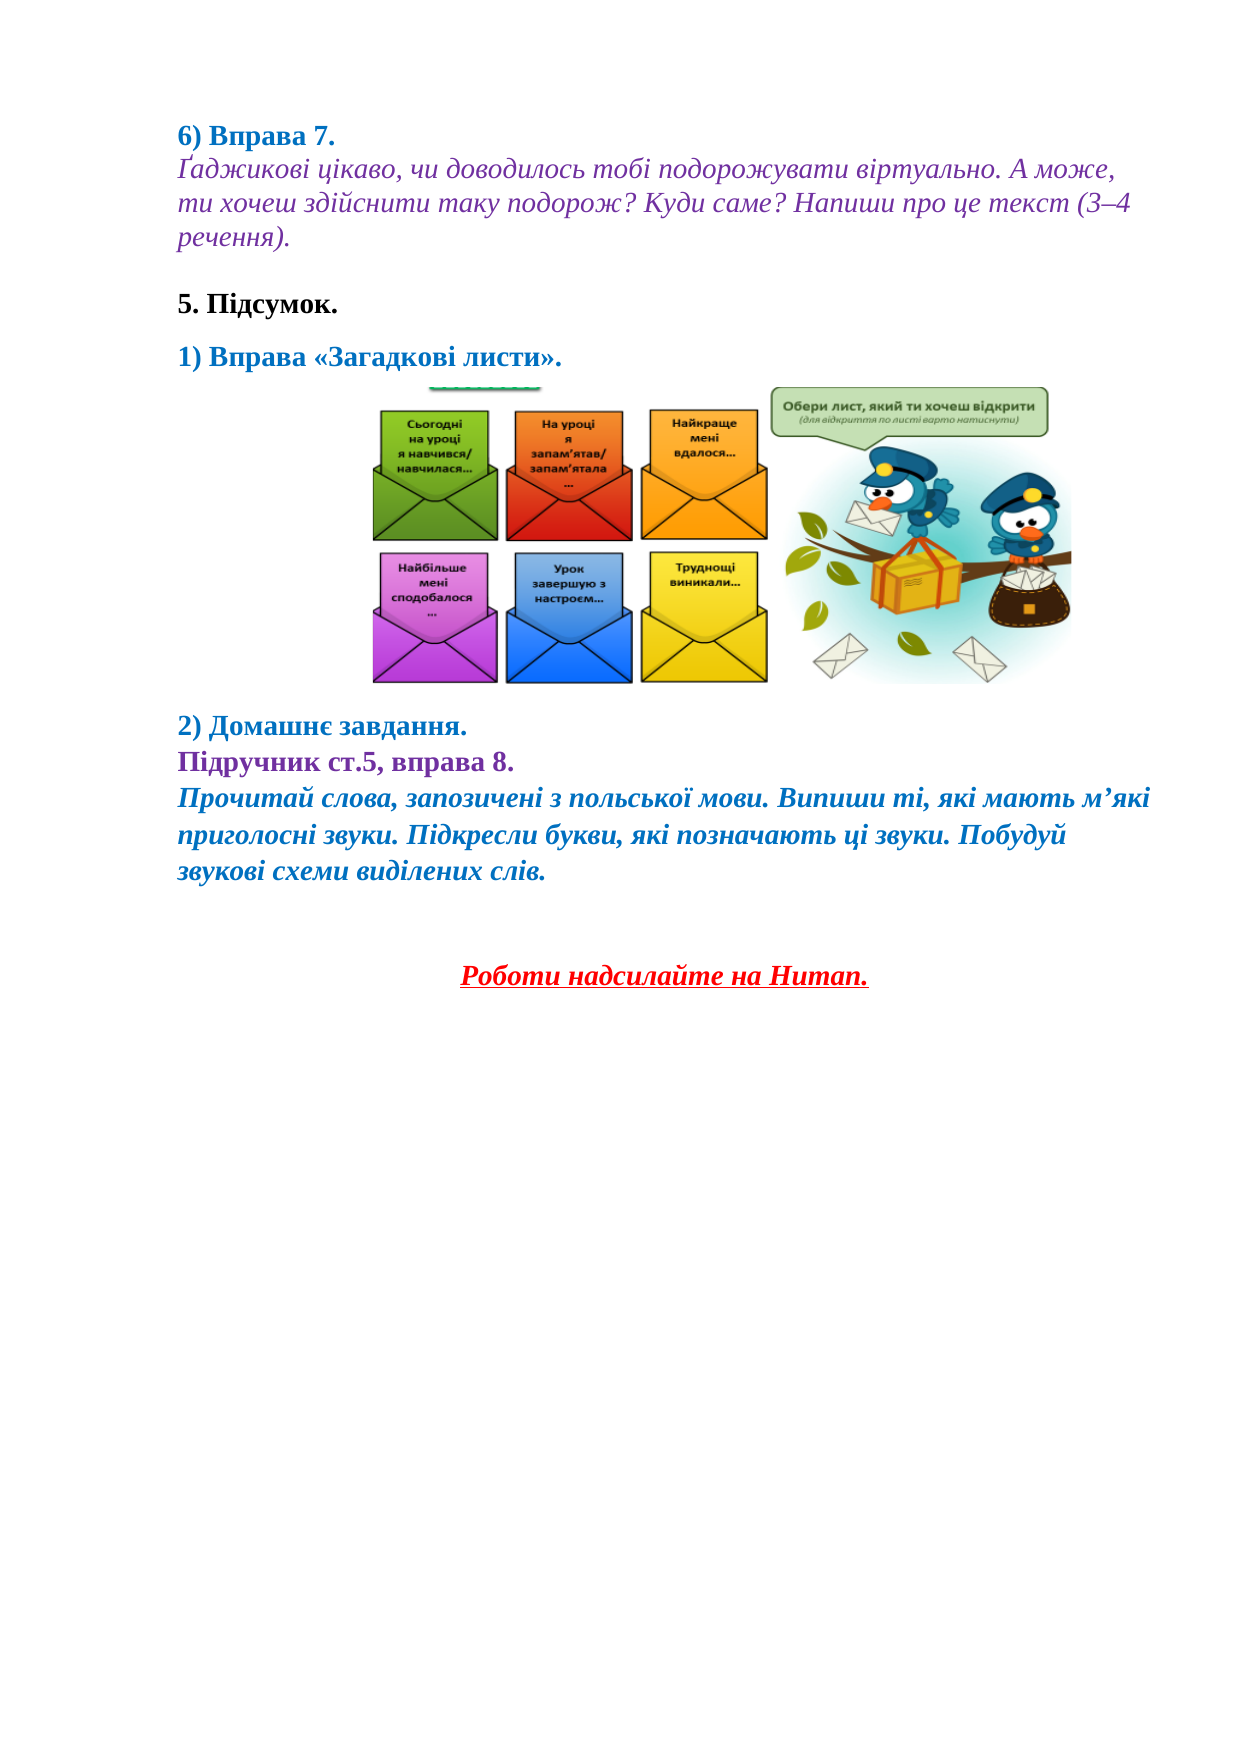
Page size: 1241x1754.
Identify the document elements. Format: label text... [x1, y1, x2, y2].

list Прочитай слова, запозичені з польської мови. Випиши ті, які мають м’які приголосні звуки. Підкресли букви, які позначають ці звуки. Побудуй звукові схеми виділених слів. [177, 781, 1152, 886]
list Підручник ст.5, вправа 8. [177, 744, 1152, 778]
text Роботи надсилайте на Human. [177, 958, 1152, 991]
picture [372, 387, 1072, 684]
text Ґаджикові цікаво, чи доводилось тобі подорожувати віртуально. А може, ти хочеш здійснити таку подорож? Куди саме? Напиши про це текст (3–4 речення). [177, 152, 1152, 252]
list 2) Домашнє завдання. [177, 708, 1152, 742]
text 6) Вправа 7. [177, 118, 1152, 152]
text 1) Вправа «Загадкові листи». [177, 339, 1152, 372]
list 5. Підсумок. [177, 286, 1152, 319]
